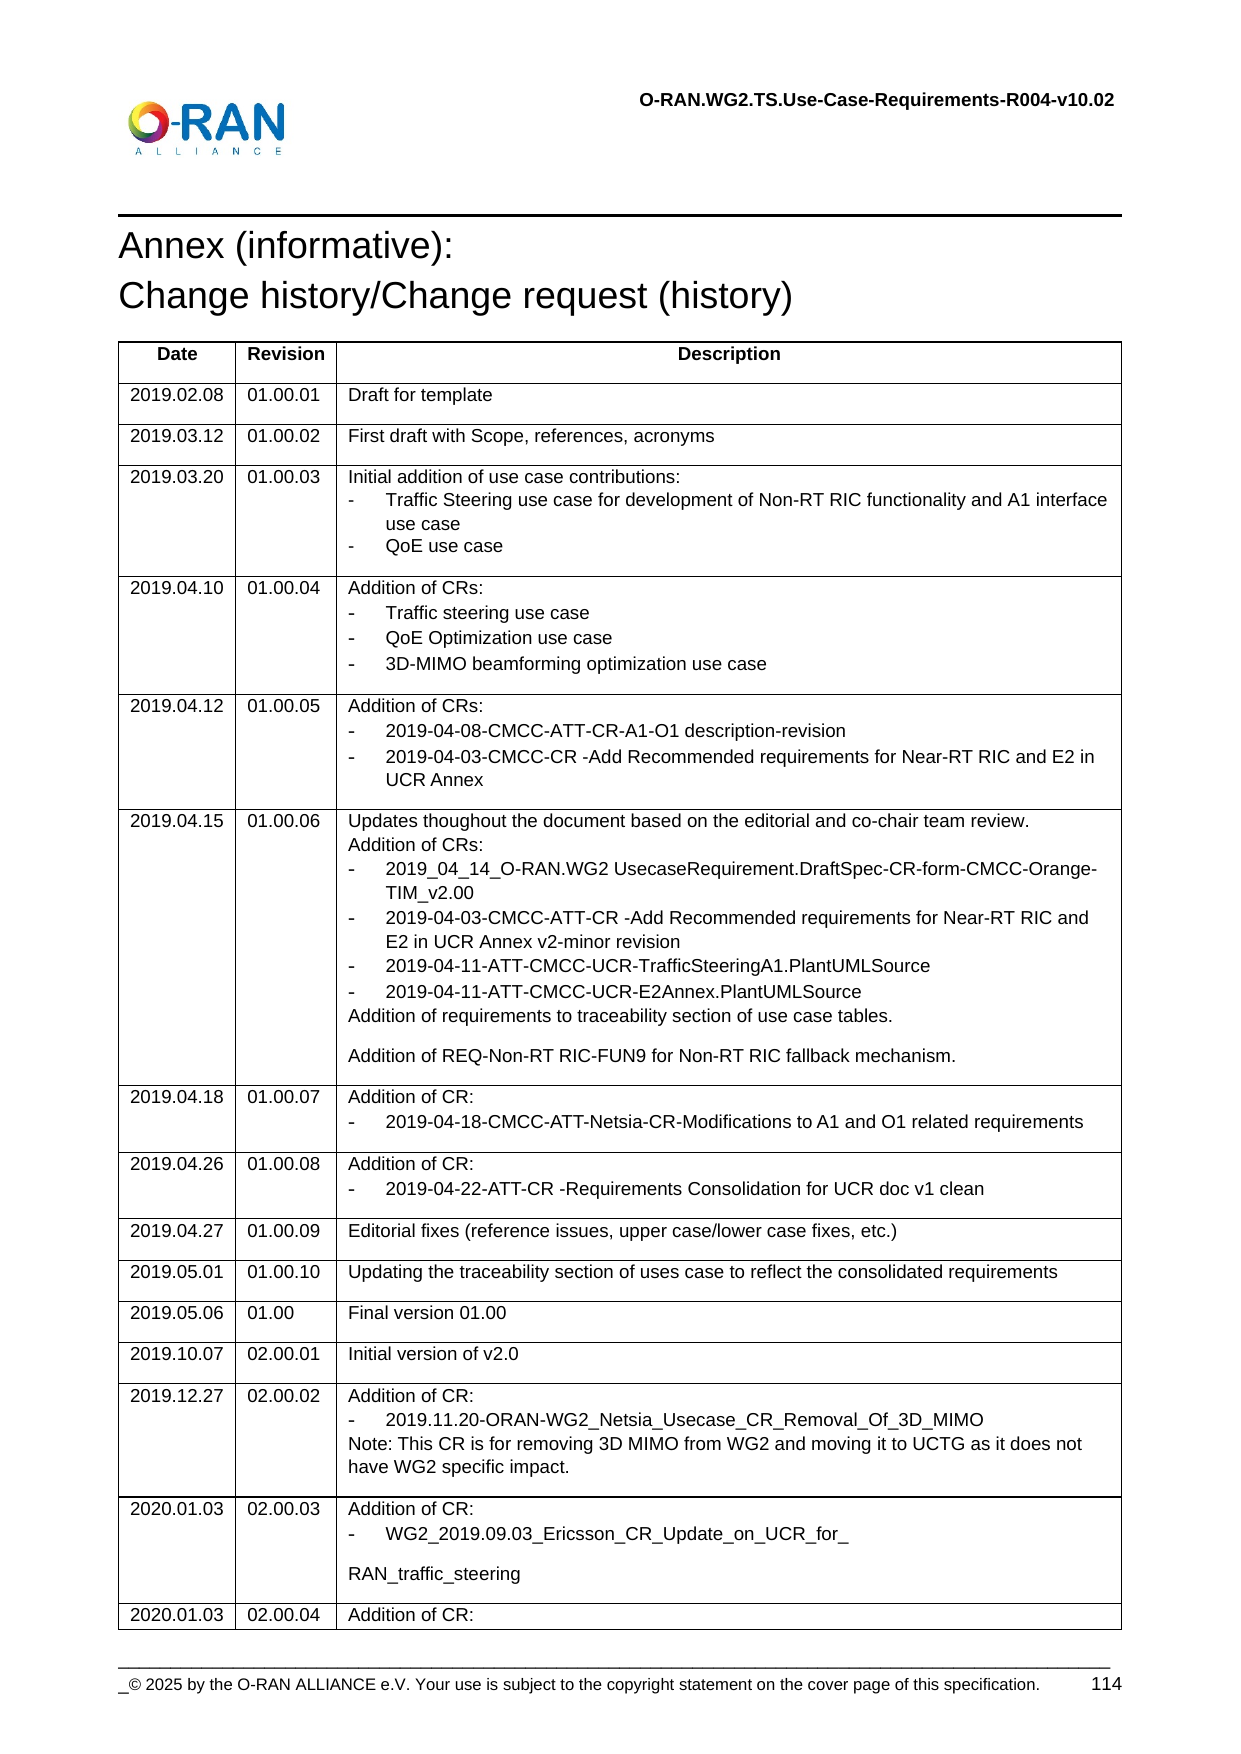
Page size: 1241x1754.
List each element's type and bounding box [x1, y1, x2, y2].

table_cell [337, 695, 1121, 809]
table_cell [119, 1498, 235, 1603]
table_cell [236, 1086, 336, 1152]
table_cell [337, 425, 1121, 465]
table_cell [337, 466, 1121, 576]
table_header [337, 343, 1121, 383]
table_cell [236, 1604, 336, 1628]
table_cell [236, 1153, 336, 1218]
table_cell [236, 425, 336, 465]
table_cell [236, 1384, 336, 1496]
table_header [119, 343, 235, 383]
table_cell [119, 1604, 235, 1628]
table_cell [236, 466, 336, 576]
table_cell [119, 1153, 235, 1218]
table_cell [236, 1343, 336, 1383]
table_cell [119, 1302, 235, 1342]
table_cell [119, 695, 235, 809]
picture [118, 88, 298, 166]
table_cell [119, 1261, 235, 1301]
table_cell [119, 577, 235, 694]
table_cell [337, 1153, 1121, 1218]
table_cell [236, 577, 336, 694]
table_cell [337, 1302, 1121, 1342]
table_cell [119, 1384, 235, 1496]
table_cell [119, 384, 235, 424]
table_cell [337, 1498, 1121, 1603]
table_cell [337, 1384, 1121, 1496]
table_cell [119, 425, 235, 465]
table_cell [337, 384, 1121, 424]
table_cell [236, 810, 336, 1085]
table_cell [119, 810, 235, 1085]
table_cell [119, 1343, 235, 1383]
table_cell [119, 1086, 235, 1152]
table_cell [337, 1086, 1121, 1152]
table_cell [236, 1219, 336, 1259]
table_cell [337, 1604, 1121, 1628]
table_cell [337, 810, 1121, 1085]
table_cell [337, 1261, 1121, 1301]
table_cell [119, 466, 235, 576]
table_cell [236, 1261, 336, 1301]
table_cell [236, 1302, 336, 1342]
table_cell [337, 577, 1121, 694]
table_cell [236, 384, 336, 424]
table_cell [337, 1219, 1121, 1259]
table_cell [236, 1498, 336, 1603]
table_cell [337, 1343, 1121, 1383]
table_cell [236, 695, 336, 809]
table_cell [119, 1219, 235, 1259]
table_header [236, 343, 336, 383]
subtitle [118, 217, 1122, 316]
